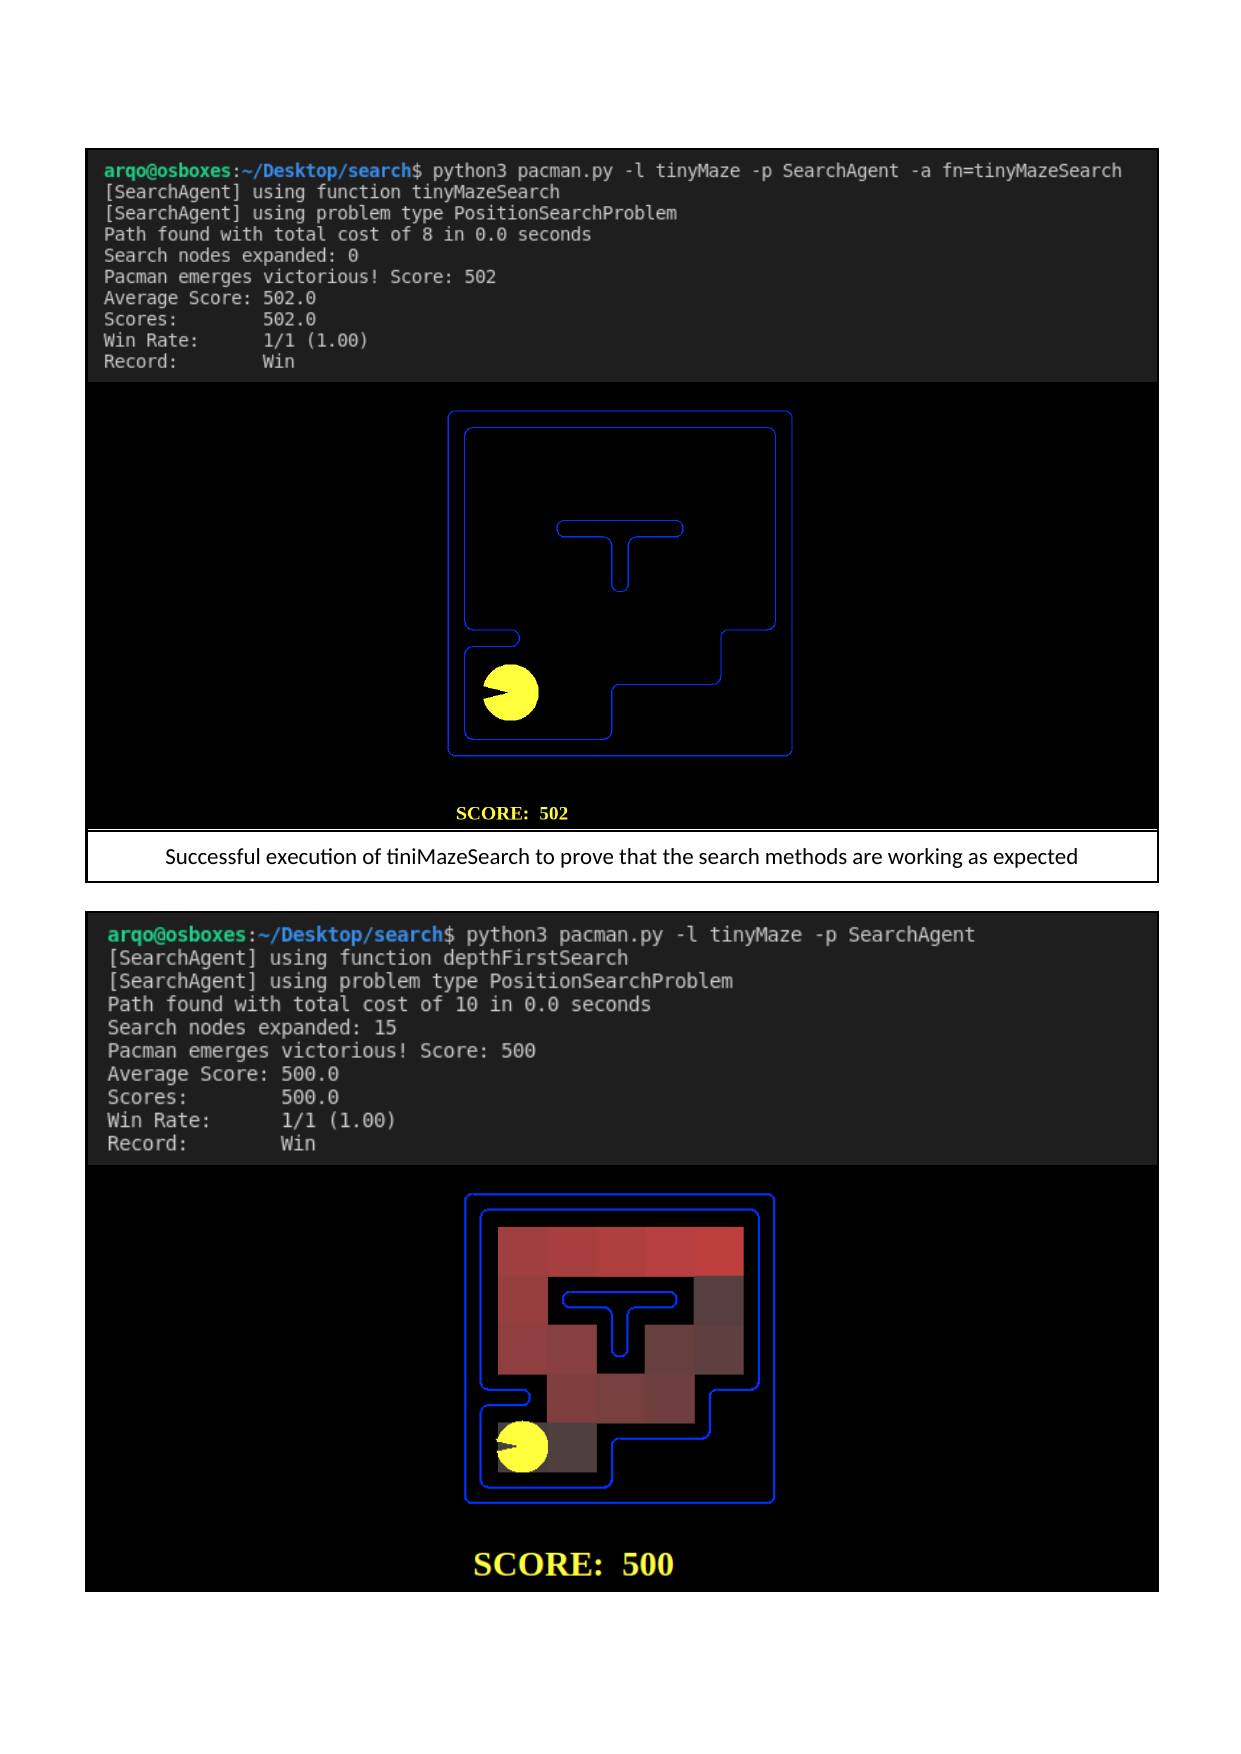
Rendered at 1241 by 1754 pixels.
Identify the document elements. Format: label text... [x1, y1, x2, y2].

picture [96, 160, 1130, 372]
table_cell [88, 384, 1157, 829]
table_header [88, 913, 1157, 1165]
picture [96, 923, 983, 1155]
table_cell [88, 1167, 1157, 1590]
table_cell Successful execution of tiniMazeSearch to prove that the search methods are working as expected [88, 832, 1157, 881]
picture [436, 1177, 809, 1580]
table_header [88, 150, 1157, 382]
picture [426, 394, 819, 820]
